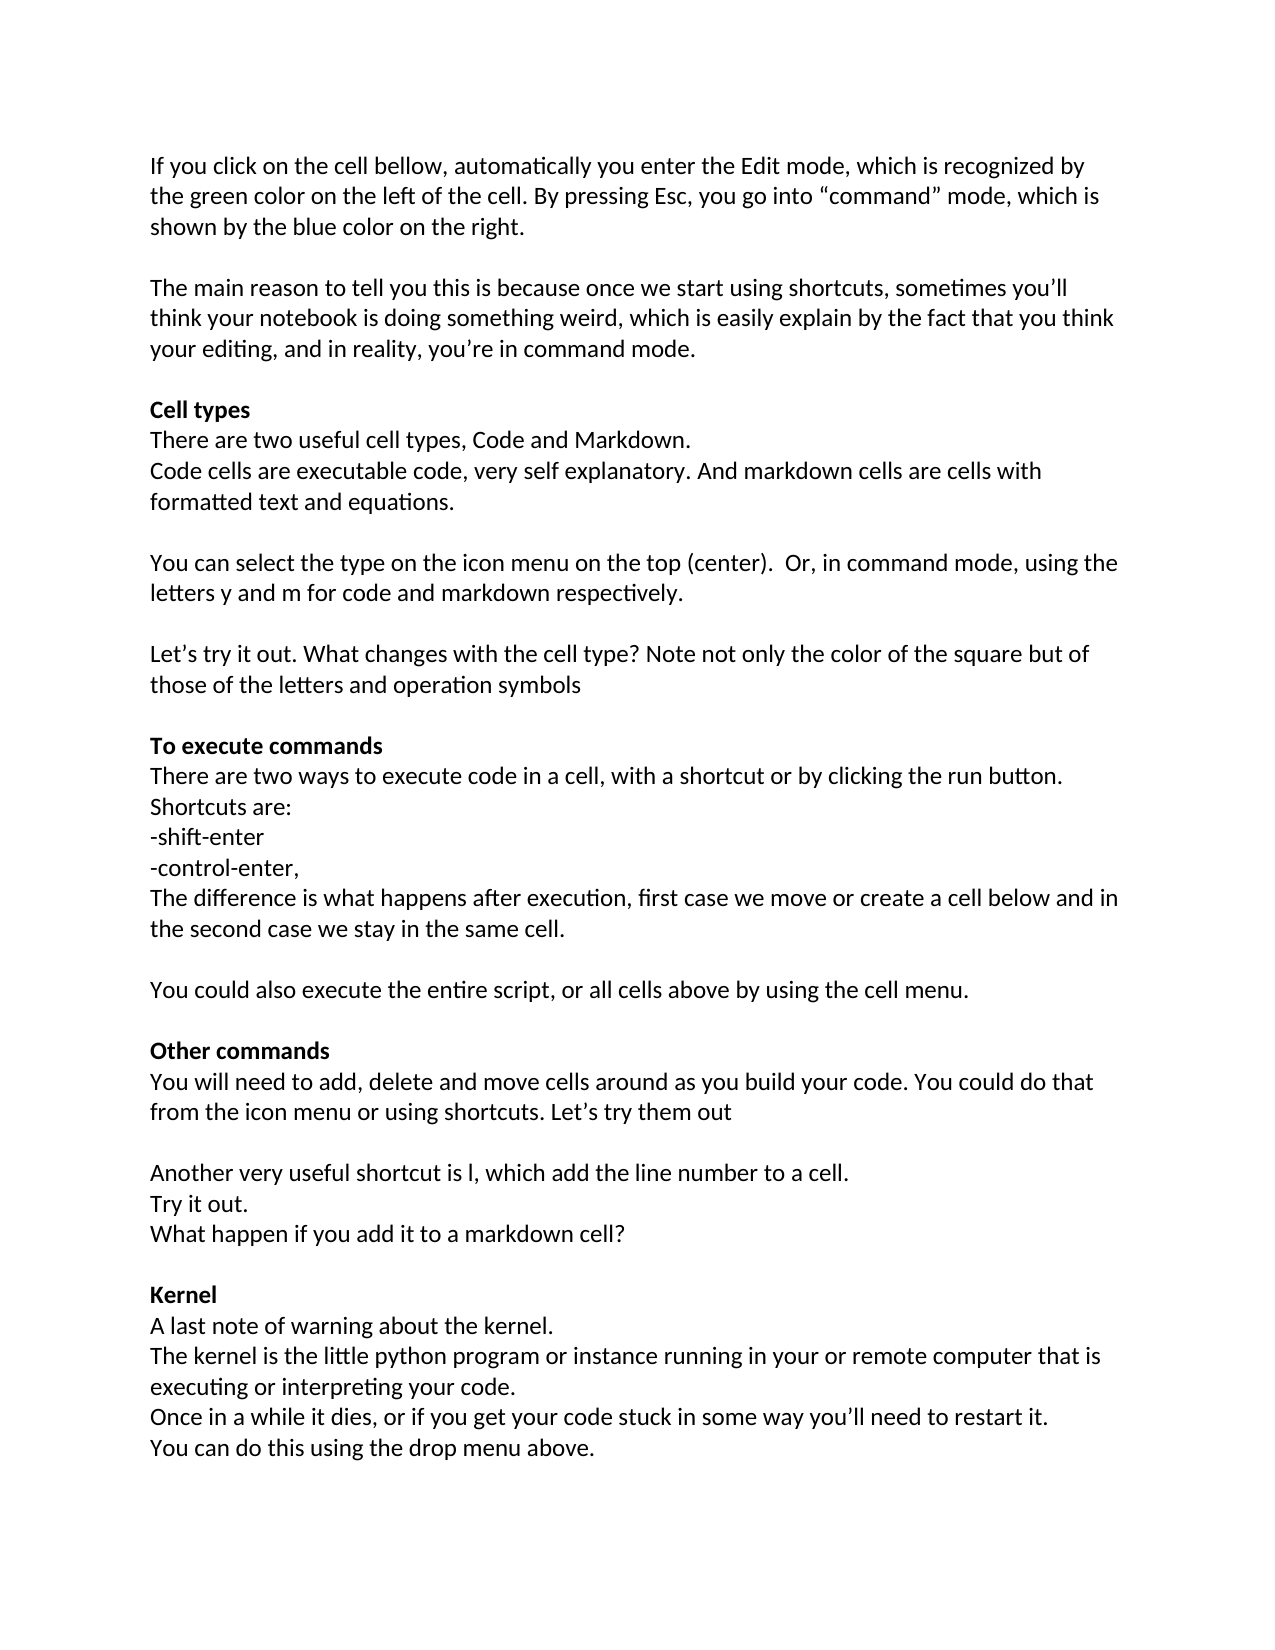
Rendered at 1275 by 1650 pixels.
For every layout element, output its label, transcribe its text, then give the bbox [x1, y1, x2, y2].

text Cell types [150, 394, 1125, 425]
text There are two ways to execute code in a cell, with a shortcut or by clicking the run button. [150, 760, 1125, 791]
text Shortcuts are: [150, 791, 1125, 821]
text -control-enter, [150, 852, 1125, 882]
text Code cells are executable code, very self explanatory. And markdown cells are cells with formatted text and equations. [150, 455, 1125, 516]
text Once in a while it dies, or if you get your code stuck in some way you’ll need to restart it. [150, 1401, 1125, 1432]
text -shift-enter [150, 821, 1125, 852]
text To execute commands [150, 730, 1125, 760]
text The kernel is the little python program or instance running in your or remote computer that is executing or interpreting your code. [150, 1340, 1125, 1401]
text The main reason to tell you this is because once we start using shortcuts, sometimes you’ll think your notebook is doing something weird, which is easily explain by the fact that you think your editing, and in reality, you’re in command mode. [150, 272, 1125, 364]
text What happen if you add it to a markdown cell? [150, 1218, 1125, 1249]
text Other commands [150, 1035, 1125, 1066]
text You can do this using the drop menu above. [150, 1432, 1125, 1462]
text There are two useful cell types, Code and Markdown. [150, 425, 1125, 455]
text The difference is what happens after execution, first case we move or create a cell below and in the second case we stay in the same cell. [150, 882, 1125, 943]
text Kernel [150, 1279, 1125, 1310]
text You will need to add, delete and move cells around as you build your code. You could do that from the icon menu or using shortcuts. Let’s try them out [150, 1066, 1125, 1127]
text A last note of warning about the kernel. [150, 1310, 1125, 1340]
text You could also execute the entire script, or all cells above by using the cell menu. [150, 974, 1125, 1004]
text Let’s try it out. What changes with the cell type? Note not only the color of the square but of those of the letters and operation symbols [150, 638, 1125, 699]
text You can select the type on the icon menu on the top (center). Or, in command mode, using the letters y and m for code and markdown respectively. [150, 547, 1125, 608]
text Another very useful shortcut is l, which add the line number to a cell. [150, 1157, 1125, 1188]
text Try it out. [150, 1188, 1125, 1218]
